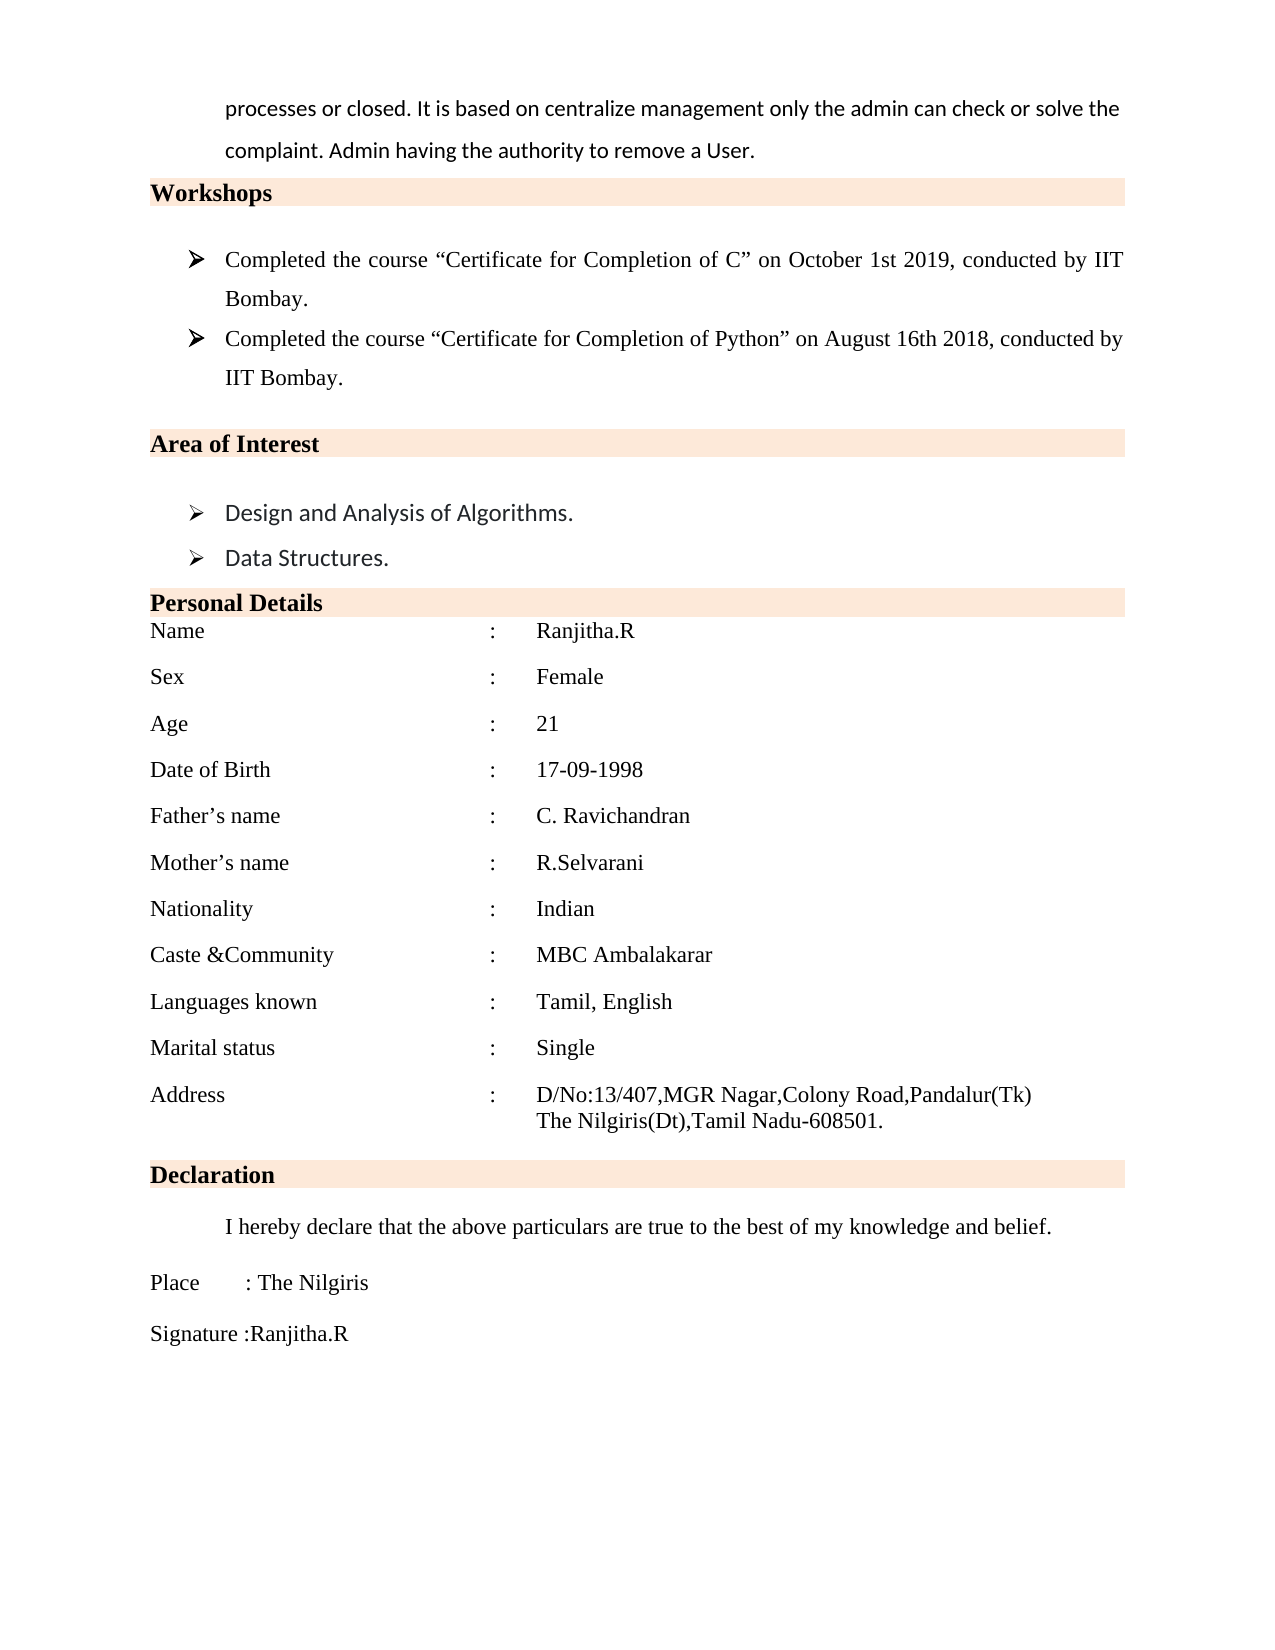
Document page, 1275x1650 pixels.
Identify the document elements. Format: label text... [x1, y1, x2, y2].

table_cell MBC Ambalakarar [525, 942, 1239, 988]
table_cell : [478, 849, 525, 895]
text Signature :Ranjitha.R [150, 1320, 1125, 1346]
table_cell Date of Birth [139, 756, 478, 802]
table_cell Indian [525, 895, 1239, 942]
table_cell : [478, 1081, 525, 1160]
table_cell Single [525, 1034, 1239, 1081]
table_cell : [478, 664, 525, 710]
table_cell : [478, 942, 525, 988]
table_cell : [478, 710, 525, 756]
list Completed the course “Certificate for Completion of C” on October 1st 2019, conducted by IIT Bombay. [187, 246, 1125, 312]
table_cell Nationality [139, 895, 478, 942]
table_cell 21 [525, 710, 1239, 756]
table_cell Father’s name [139, 803, 478, 849]
table_cell : [478, 803, 525, 849]
table_cell 17-09-1998 [525, 756, 1239, 802]
text Place : The Nilgiris [150, 1269, 1125, 1295]
table_cell R.Selvarani [525, 849, 1239, 895]
table_cell Caste &Community [139, 942, 478, 988]
table_cell Marital status [139, 1034, 478, 1081]
table_cell : [478, 895, 525, 942]
table_header : [478, 617, 525, 663]
list Data Structures. [187, 543, 1125, 573]
list Design and Analysis of Algorithms. [187, 497, 1125, 527]
table_cell Mother’s name [139, 849, 478, 895]
table_header Ranjitha.R [525, 617, 1239, 663]
table_cell Sex [139, 664, 478, 710]
table_cell : [478, 988, 525, 1034]
table_cell Languages known [139, 988, 478, 1034]
list Completed the course “Certificate for Completion of Python” on August 16th 2018, conducted by IIT Bombay. [187, 325, 1125, 391]
table_cell Address [139, 1081, 478, 1160]
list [187, 94, 1125, 164]
table_cell Tamil, English [525, 988, 1239, 1034]
table_cell : [478, 1034, 525, 1081]
table_cell C. Ravichandran [525, 803, 1239, 849]
table_cell D/No:13/407,MGR Nagar,Colony Road,Pandalur(Tk) The Nilgiris(Dt),Tamil Nadu-608501. [525, 1081, 1239, 1160]
table_cell : [478, 756, 525, 802]
text I hereby declare that the above particulars are true to the best of my knowledge and belief. [150, 1213, 1125, 1240]
table_header Name [139, 617, 478, 663]
table_cell Age [139, 710, 478, 756]
table_cell Female [525, 664, 1239, 710]
